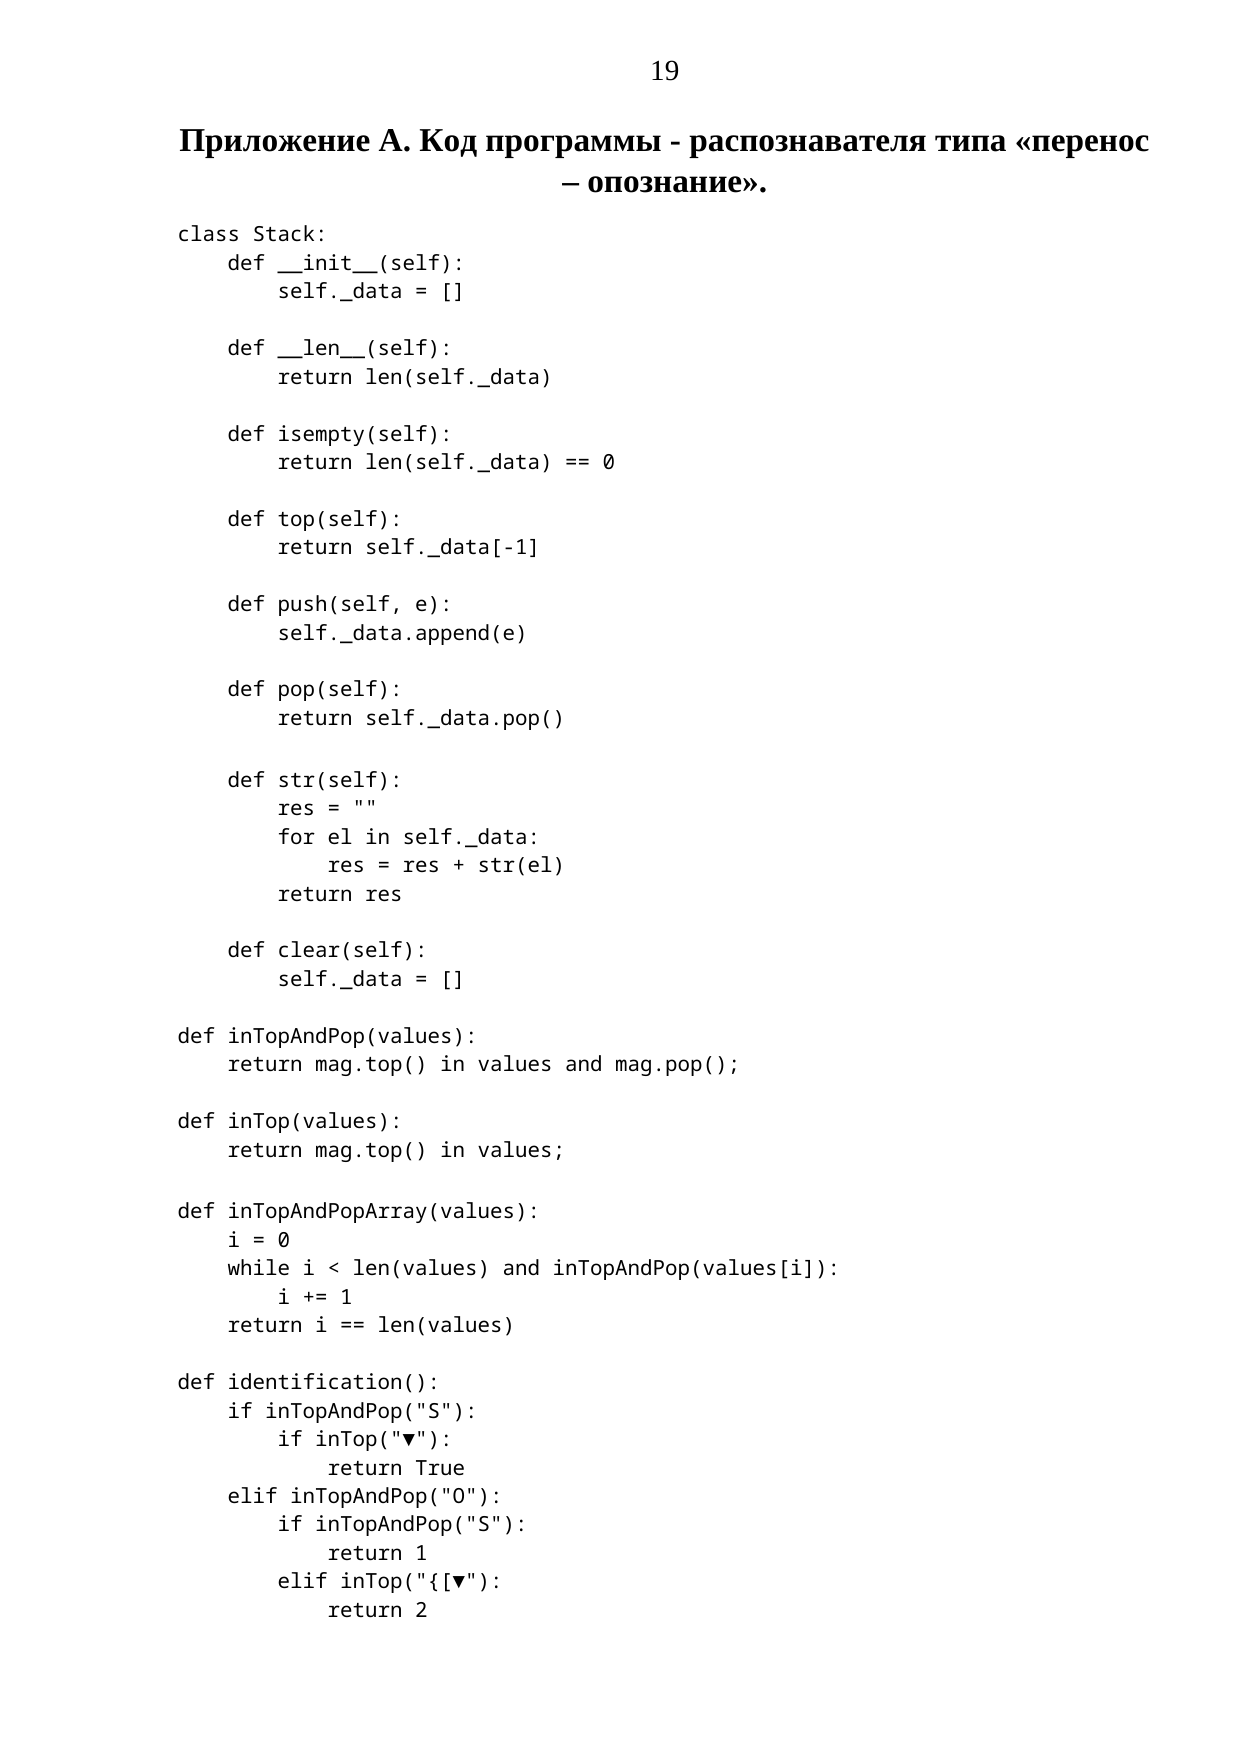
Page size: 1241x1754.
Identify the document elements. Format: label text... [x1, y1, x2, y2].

text def isempty(self): [177, 419, 1152, 447]
text def inTopAndPop(values): [177, 1021, 1152, 1049]
text res = "" [177, 793, 1152, 822]
text return 1 [177, 1538, 1152, 1566]
text if inTopAndPop("S"): [177, 1509, 1152, 1538]
text return len(self._data) == 0 [177, 447, 1152, 476]
text def pop(self): [177, 674, 1152, 703]
text self._data.append(e) [177, 618, 1152, 646]
text elif inTop("{[▼"): [177, 1566, 1152, 1595]
text def top(self): [177, 504, 1152, 532]
text self._data = [] [177, 276, 1152, 305]
text def __init__(self): [177, 248, 1152, 276]
text elif inTopAndPop("O"): [177, 1481, 1152, 1509]
text def inTop(values): [177, 1106, 1152, 1135]
text def __len__(self): [177, 333, 1152, 362]
text i += 1 [177, 1282, 1152, 1310]
text for el in self._data: [177, 822, 1152, 850]
text def push(self, e): [177, 589, 1152, 618]
text def inTopAndPopArray(values): [177, 1197, 1152, 1225]
text class Stack: [177, 219, 1152, 248]
text return 2 [177, 1595, 1152, 1623]
text return len(self._data) [177, 362, 1152, 390]
text if inTop("▼"): [177, 1424, 1152, 1453]
text def clear(self): [177, 936, 1152, 964]
text self._data = [] [177, 964, 1152, 992]
text def identification(): [177, 1367, 1152, 1396]
text return mag.top() in values and mag.pop(); [177, 1049, 1152, 1078]
text return res [177, 879, 1152, 907]
subtitle Приложение А. Код программы - распознавателя типа «перенос – опознание». [177, 120, 1152, 200]
text return self._data.pop() [177, 703, 1152, 731]
text return mag.top() in values; [177, 1135, 1152, 1163]
text if inTopAndPop("S"): [177, 1396, 1152, 1424]
text return i == len(values) [177, 1310, 1152, 1339]
text return True [177, 1453, 1152, 1481]
text i = 0 [177, 1225, 1152, 1253]
text res = res + str(el) [177, 850, 1152, 879]
text return self._data[-1] [177, 532, 1152, 561]
text while i < len(values) and inTopAndPop(values[i]): [177, 1253, 1152, 1282]
text def str(self): [177, 765, 1152, 793]
